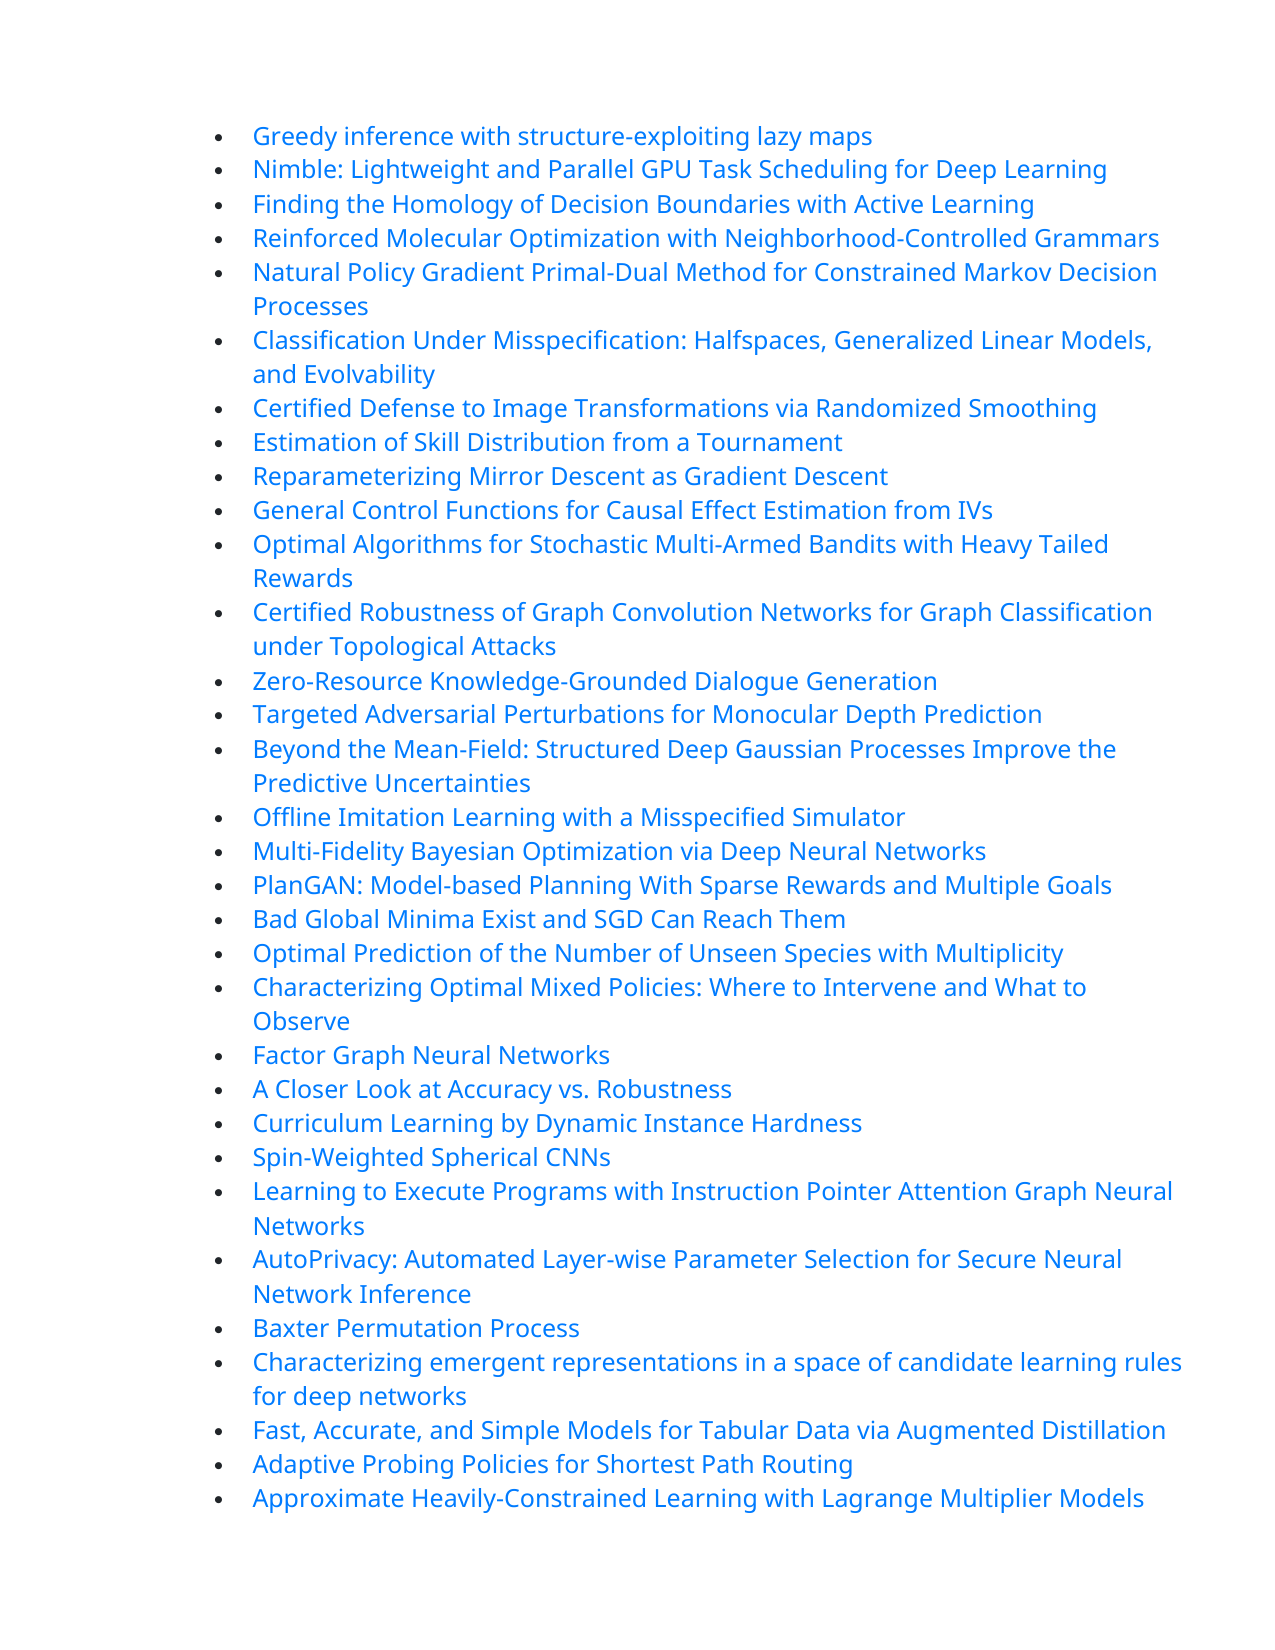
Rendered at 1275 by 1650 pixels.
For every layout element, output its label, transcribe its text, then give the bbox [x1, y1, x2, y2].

list Spin-Weighted Spherical CNNs [215, 1140, 1186, 1174]
list Nimble: Lightweight and Parallel GPU Task Scheduling for Deep Learning [215, 152, 1186, 186]
list Greedy inference with structure-exploiting lazy maps [215, 118, 1186, 152]
list Reinforced Molecular Optimization with Neighborhood-Controlled Grammars [215, 220, 1186, 254]
list Finding the Homology of Decision Boundaries with Active Learning [215, 186, 1186, 220]
list Estimation of Skill Distribution from a Tournament [215, 425, 1186, 459]
list Learning to Execute Programs with Instruction Pointer Attention Graph Neural Networks [215, 1174, 1186, 1242]
list Certified Robustness of Graph Convolution Networks for Graph Classification under Topological Attacks [215, 595, 1186, 663]
list Factor Graph Neural Networks [215, 1038, 1186, 1072]
list Beyond the Mean-Field: Structured Deep Gaussian Processes Improve the Predictive Uncertainties [215, 731, 1186, 799]
list Natural Policy Gradient Primal-Dual Method for Constrained Markov Decision Processes [215, 254, 1186, 322]
list Bad Global Minima Exist and SGD Can Reach Them [215, 902, 1186, 936]
list Reparameterizing Mirror Descent as Gradient Descent [215, 459, 1186, 493]
list Baxter Permutation Process [215, 1310, 1186, 1344]
list A Closer Look at Accuracy vs. Robustness [215, 1072, 1186, 1106]
list Adaptive Probing Policies for Shortest Path Routing [215, 1447, 1186, 1481]
list Offline Imitation Learning with a Misspecified Simulator [215, 799, 1186, 833]
list Classification Under Misspecification: Halfspaces, Generalized Linear Models, and Evolvability [215, 322, 1186, 391]
list Zero-Resource Knowledge-Grounded Dialogue Generation [215, 663, 1186, 697]
list Optimal Algorithms for Stochastic Multi-Armed Bandits with Heavy Tailed Rewards [215, 527, 1186, 595]
list Multi-Fidelity Bayesian Optimization via Deep Neural Networks [215, 833, 1186, 867]
list Characterizing Optimal Mixed Policies: Where to Intervene and What to Observe [215, 970, 1186, 1038]
list General Control Functions for Causal Effect Estimation from IVs [215, 493, 1186, 527]
list Fast, Accurate, and Simple Models for Tabular Data via Augmented Distillation [215, 1412, 1186, 1447]
list Curriculum Learning by Dynamic Instance Hardness [215, 1106, 1186, 1140]
list Approximate Heavily-Constrained Learning with Lagrange Multiplier Models [215, 1481, 1186, 1515]
list Targeted Adversarial Perturbations for Monocular Depth Prediction [215, 697, 1186, 731]
list PlanGAN: Model-based Planning With Sparse Rewards and Multiple Goals [215, 867, 1186, 902]
list AutoPrivacy: Automated Layer-wise Parameter Selection for Secure Neural Network Inference [215, 1242, 1186, 1310]
list Optimal Prediction of the Number of Unseen Species with Multiplicity [215, 936, 1186, 970]
list Characterizing emergent representations in a space of candidate learning rules for deep networks [215, 1344, 1186, 1412]
list Certified Defense to Image Transformations via Randomized Smoothing [215, 391, 1186, 425]
